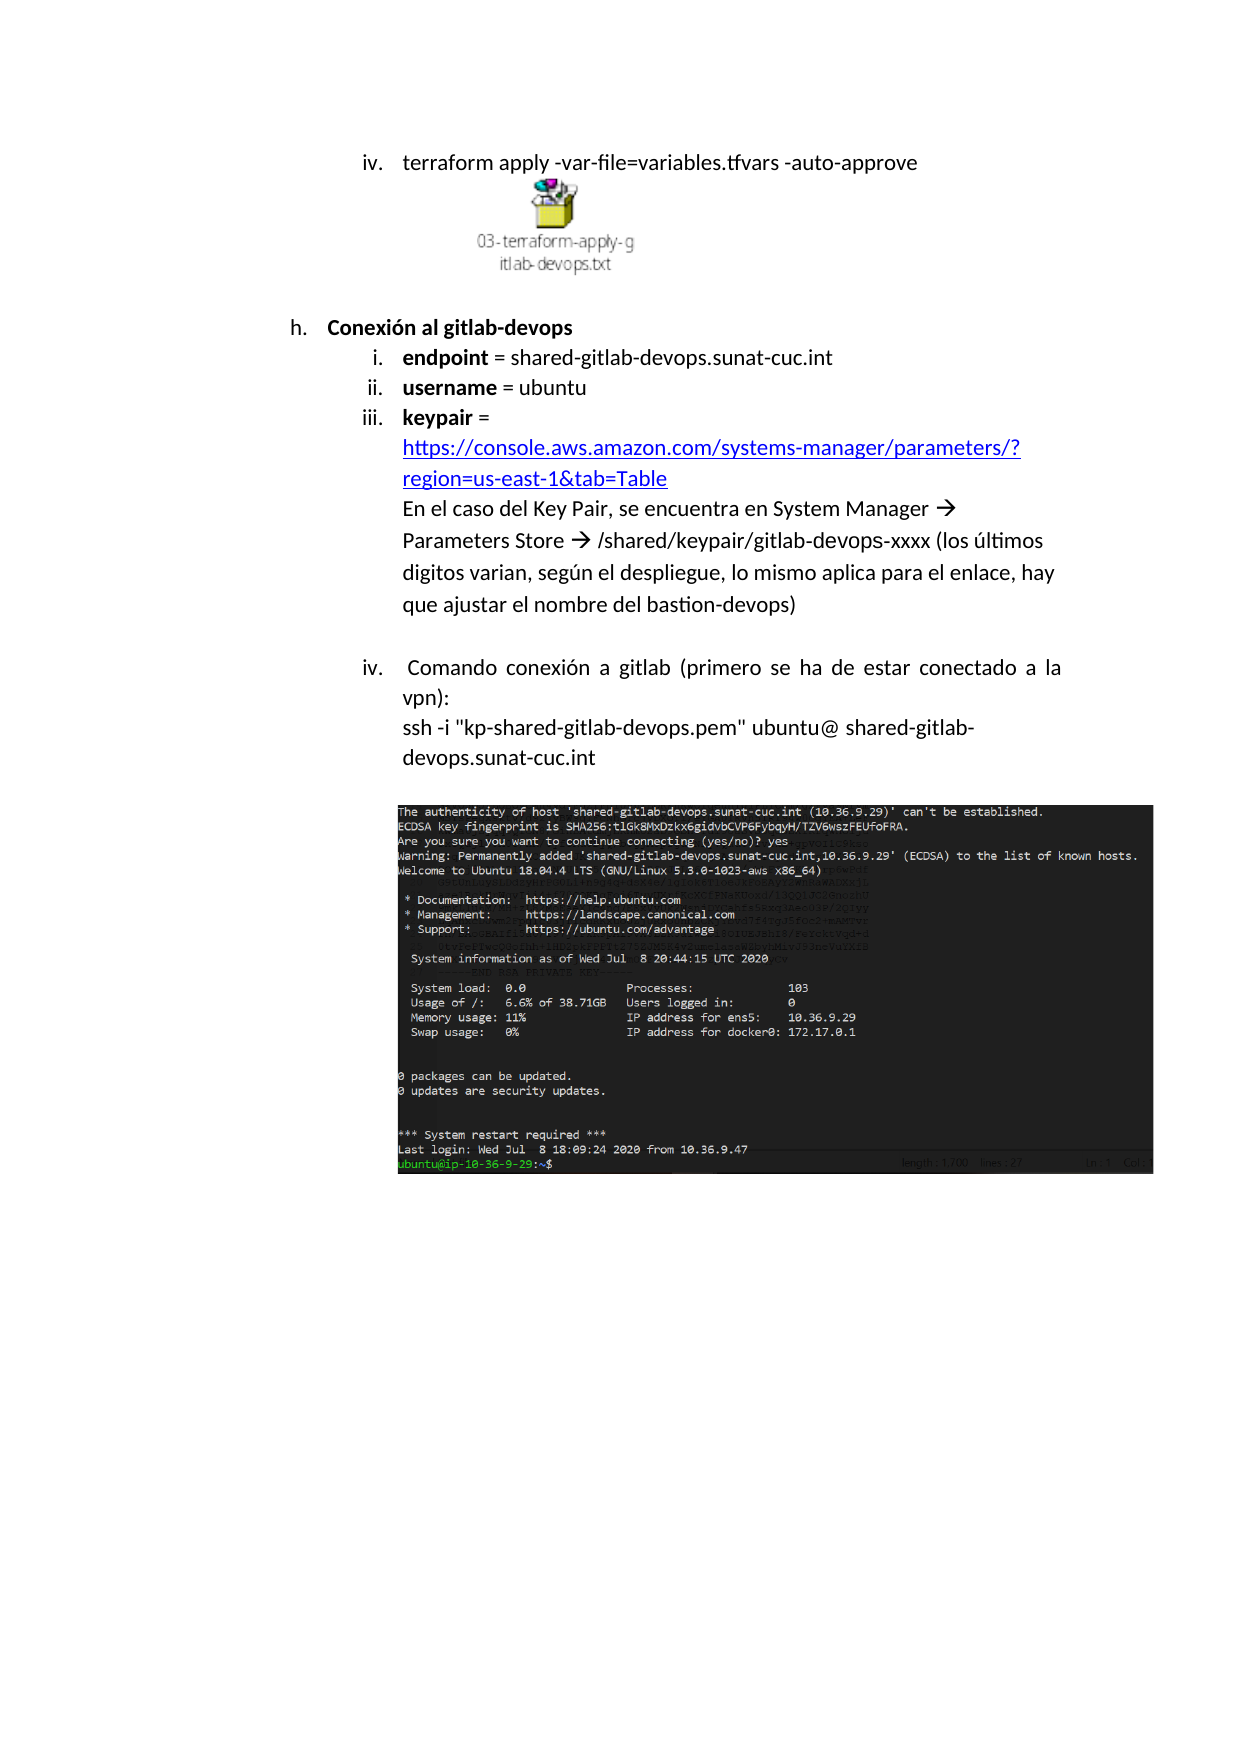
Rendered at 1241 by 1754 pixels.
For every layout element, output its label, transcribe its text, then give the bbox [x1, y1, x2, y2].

list endpoint = shared-gitlab-devops.sunat-cuc.int [383, 343, 1063, 371]
list terraform apply -var-file=variables.tfvars -auto-approve [383, 148, 1063, 176]
list keypair = https://console.aws.amazon.com/systems-manager/parameters/?region=us-east-1&tab=Table [383, 403, 1063, 492]
list Conexión al gitlab-devops [290, 313, 1063, 341]
picture [397, 805, 1154, 1174]
list En el caso del Key Pair, se encuentra en System Manager Parameters Store /shared/keypair/gitlab-devops-xxxx (los últimos digitos varian, según el despliegue, lo mismo aplica para el enlace, hay que ajustar el nombre del bastion-devops) [402, 494, 1063, 618]
list Comando conexión a gitlab (primero se ha de estar conectado a la vpn): [383, 653, 1063, 711]
list ssh -i "kp-shared-gitlab-devops.pem" ubuntu@ shared-gitlab-devops.sunat-cuc.int [402, 713, 1063, 772]
list username = ubuntu [383, 373, 1063, 401]
